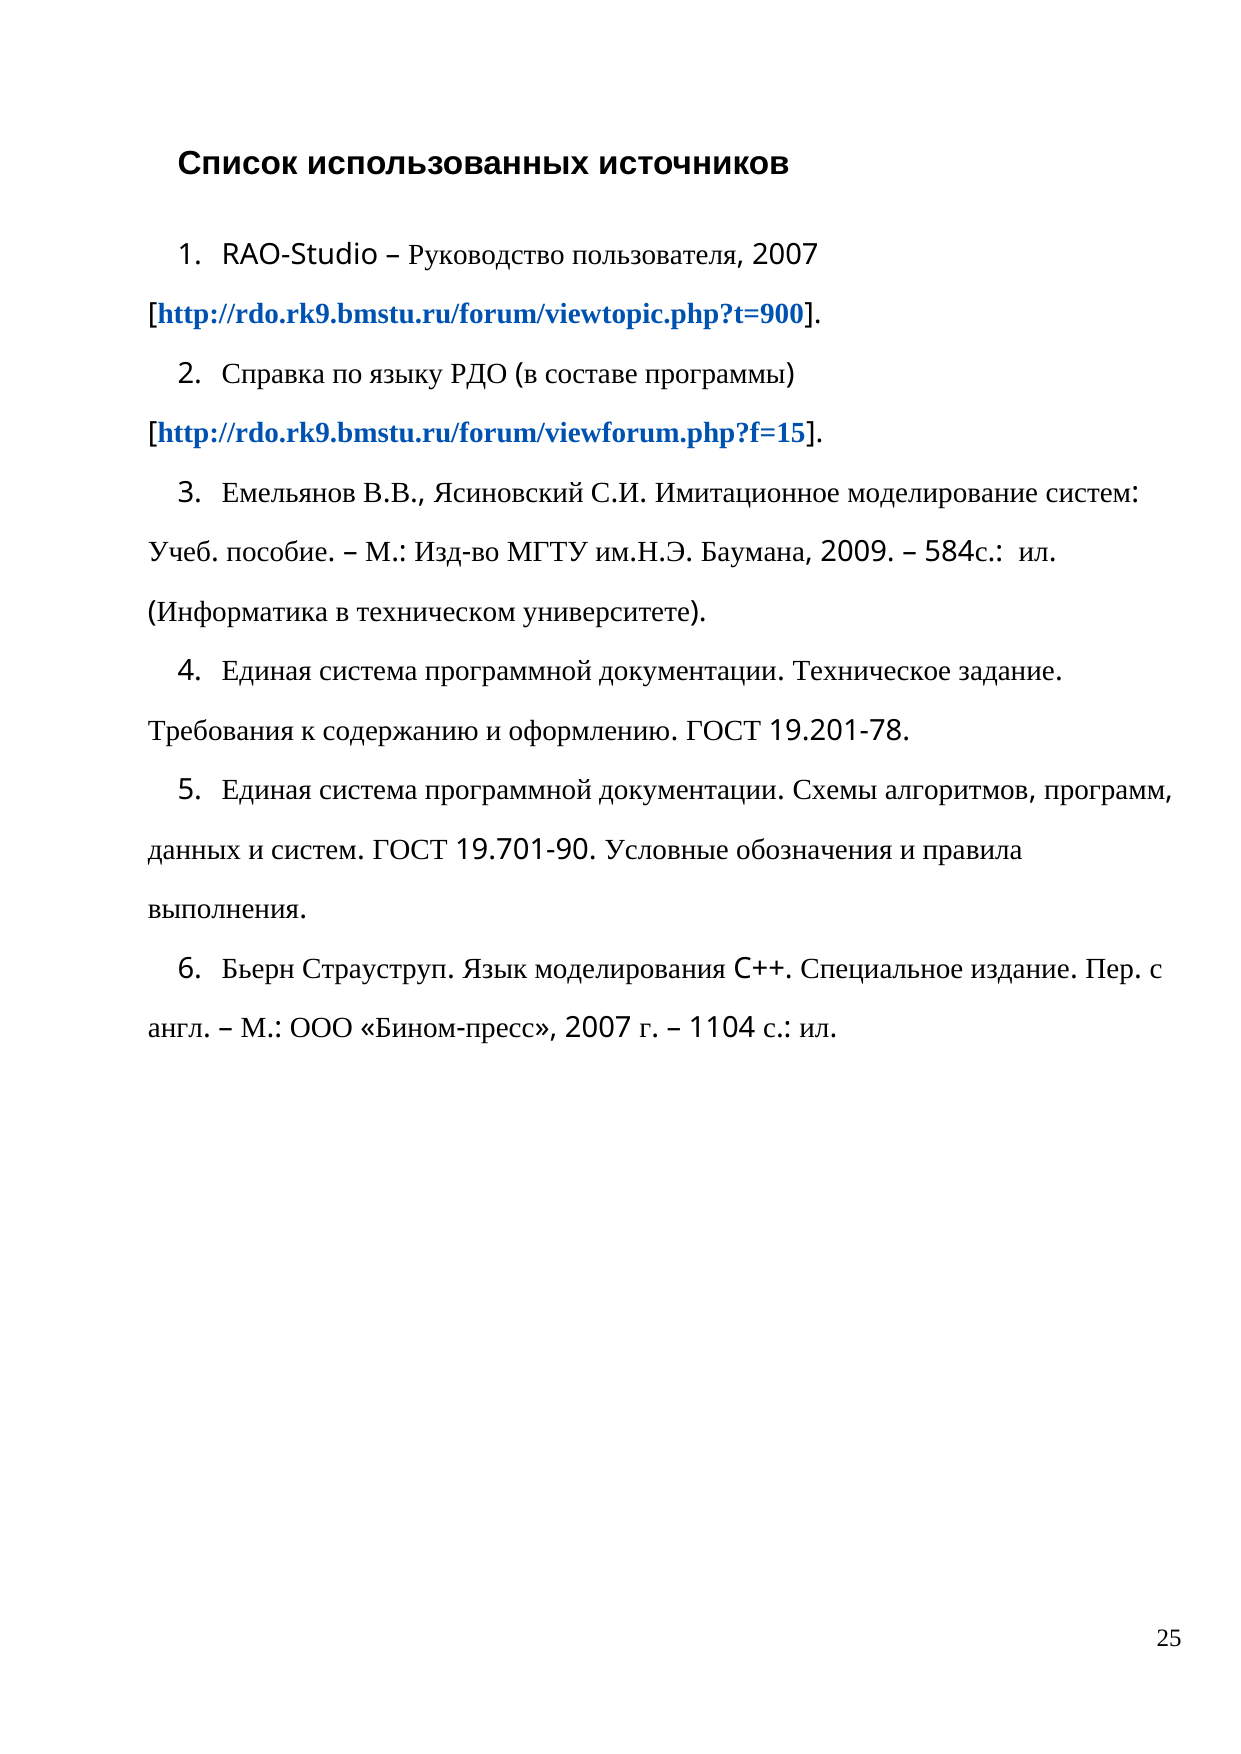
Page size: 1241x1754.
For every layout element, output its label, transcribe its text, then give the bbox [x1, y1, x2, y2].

list Единая система программной документации. Схемы алгоритмов, программ, данных и систем. ГОСТ 19.701-90. Условные обозначения и правила выполнения. [148, 768, 1181, 927]
list RAO-Studio – Руководство пользователя, 2007 [http://rdo.rk9.bmstu.ru/forum/viewtopic.php?t=900]. [148, 233, 1181, 332]
list Емельянов В.В., Ясиновский С.И. Имитационное моделирование систем: Учеб. пособие. – М.: Изд-во МГТУ им.Н.Э. Баумана, 2009. – 584с.: ил. (Информатика в техническом университете). [148, 471, 1181, 630]
list Справка по языку РДО (в составе программы) [http://rdo.rk9.bmstu.ru/forum/viewforum.php?f=15]. [148, 352, 1181, 451]
subtitle Список использованных источников [148, 143, 1181, 182]
list Единая система программной документации. Техническое задание. Требования к содержанию и оформлению. ГОСТ 19.201-78. [148, 649, 1181, 749]
list Бьерн Страуструп. Язык моделирования C++. Специальное издание. Пер. с англ. – М.: ООО «Бином-пресс», 2007 г. – 1104 с.: ил. [148, 947, 1181, 1046]
